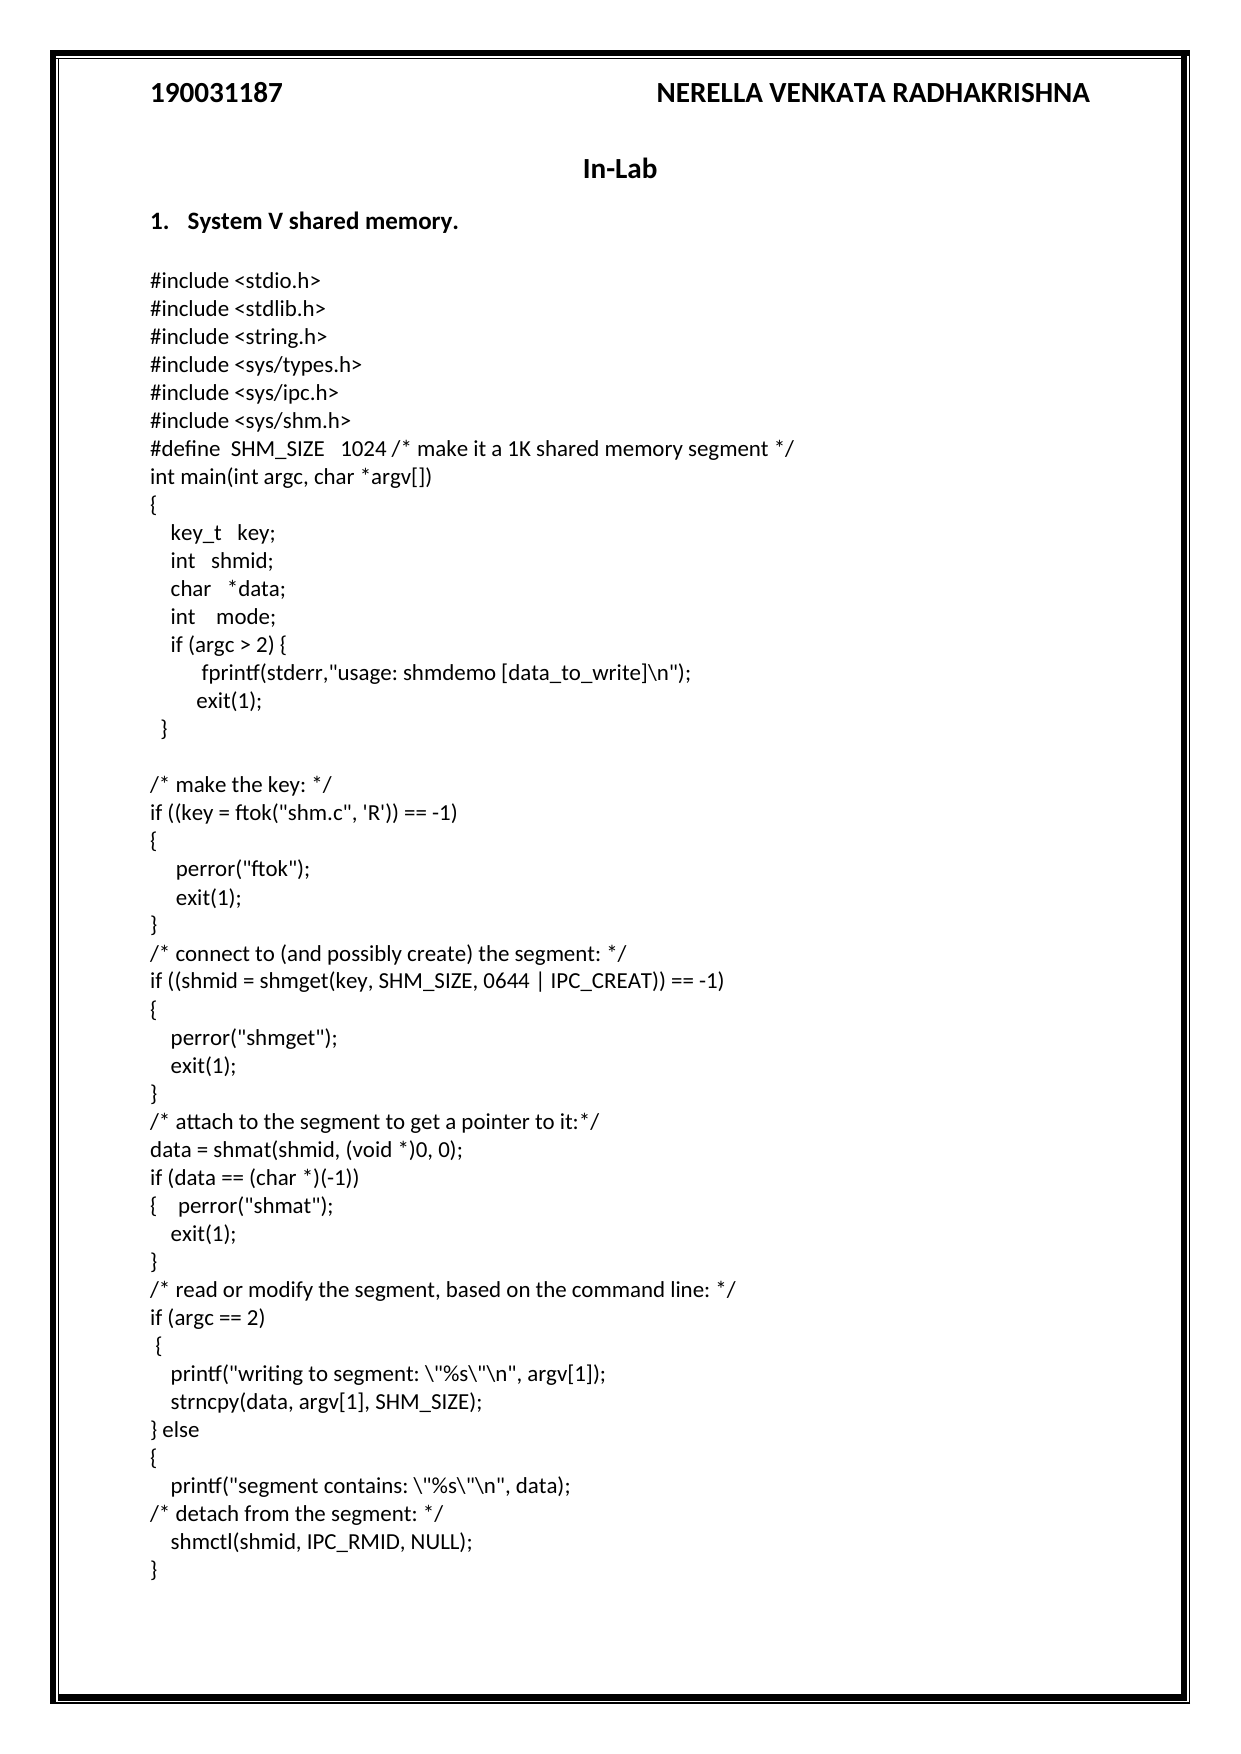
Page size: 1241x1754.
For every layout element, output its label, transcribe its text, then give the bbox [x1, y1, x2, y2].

text exit(1); [150, 1219, 1090, 1247]
text { [150, 1331, 1090, 1359]
text { [150, 827, 1090, 854]
text int shmid; [150, 546, 1090, 574]
text /* attach to the segment to get a pointer to it:*/ [150, 1107, 1090, 1135]
text /* read or modify the segment, based on the command line: */ [150, 1275, 1090, 1303]
text #include <string.h> [150, 322, 1090, 350]
text } [150, 1079, 1090, 1107]
text if (argc > 2) { [150, 630, 1090, 658]
text } else [150, 1415, 1090, 1443]
text { [150, 1443, 1090, 1471]
text /* connect to (and possibly create) the segment: */ [150, 939, 1090, 967]
text printf("segment contains: \"%s\"\n", data); [150, 1471, 1090, 1499]
text if ((shmid = shmget(key, SHM_SIZE, 0644 | IPC_CREAT)) == -1) [150, 967, 1090, 995]
text /* make the key: */ [150, 771, 1090, 798]
text #include <sys/types.h> [150, 350, 1090, 378]
text } [150, 1247, 1090, 1275]
text data = shmat(shmid, (void *)0, 0); [150, 1135, 1090, 1163]
text #include <stdio.h> [150, 266, 1090, 294]
text exit(1); [150, 883, 1090, 911]
text } [150, 1555, 1090, 1583]
text int main(int argc, char *argv[]) [150, 462, 1090, 490]
text if (argc == 2) [150, 1303, 1090, 1331]
text } [150, 714, 1090, 742]
text key_t key; [150, 518, 1090, 546]
list System V shared memory. [150, 205, 1090, 236]
text if (data == (char *)(-1)) [150, 1163, 1090, 1191]
text exit(1); [150, 686, 1090, 714]
text printf("writing to segment: \"%s\"\n", argv[1]); [150, 1359, 1090, 1387]
text In-Lab [150, 150, 1090, 186]
text perror("ftok"); [150, 854, 1090, 883]
text char *data; [150, 574, 1090, 602]
text strncpy(data, argv[1], SHM_SIZE); [150, 1387, 1090, 1415]
text perror("shmget"); [150, 1023, 1090, 1051]
text if ((key = ftok("shm.c", 'R')) == -1) [150, 798, 1090, 827]
text #include <sys/ipc.h> [150, 378, 1090, 406]
text exit(1); [150, 1051, 1090, 1079]
text /* detach from the segment: */ [150, 1499, 1090, 1527]
text #include <sys/shm.h> [150, 406, 1090, 434]
text { [150, 490, 1090, 518]
text #define SHM_SIZE 1024 /* make it a 1K shared memory segment */ [150, 434, 1090, 462]
text #include <stdlib.h> [150, 294, 1090, 322]
text int mode; [150, 602, 1090, 630]
text { [150, 995, 1090, 1023]
text fprintf(stderr,"usage: shmdemo [data_to_write]\n"); [150, 658, 1090, 686]
text { perror("shmat"); [150, 1191, 1090, 1219]
text shmctl(shmid, IPC_RMID, NULL); [150, 1527, 1090, 1555]
text } [150, 911, 1090, 939]
